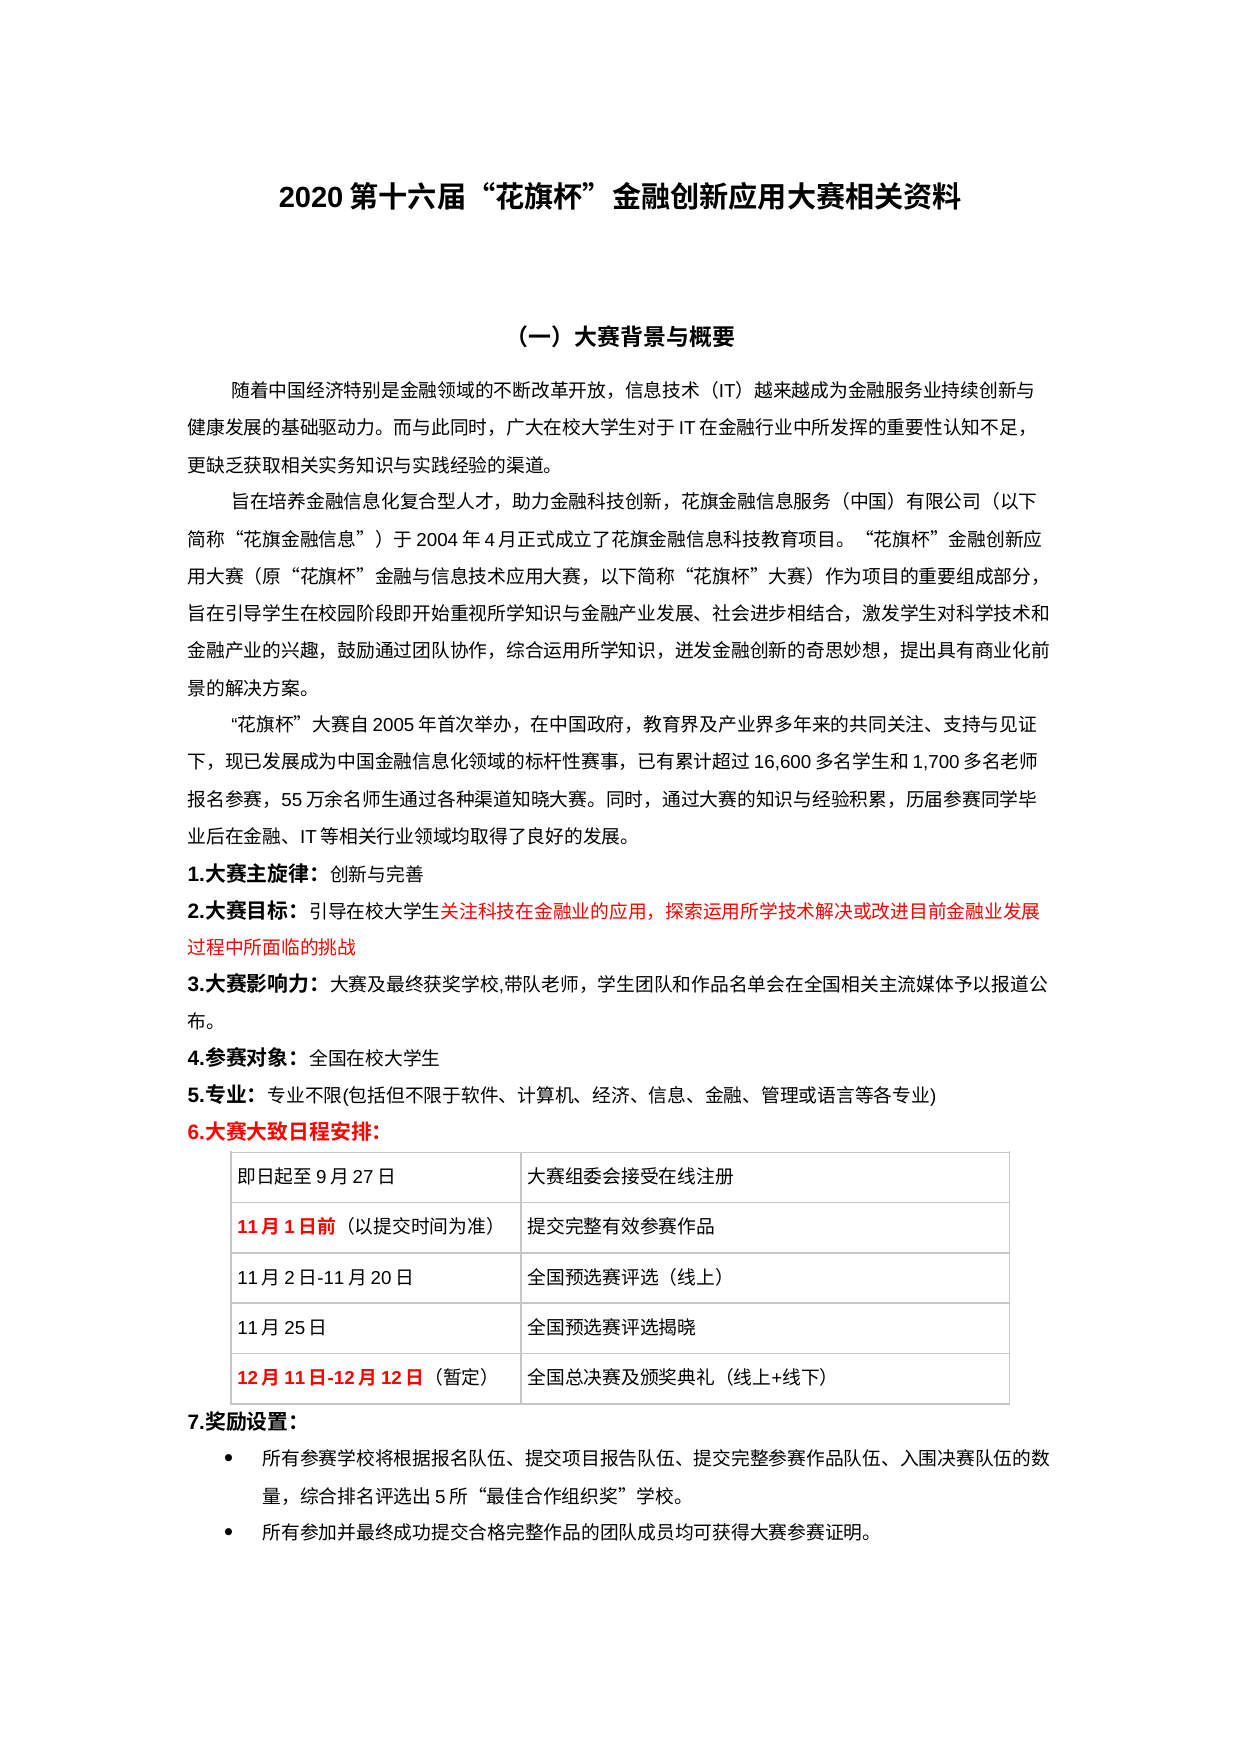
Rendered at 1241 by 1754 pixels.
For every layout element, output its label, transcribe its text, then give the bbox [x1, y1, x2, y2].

text “花旗杯”大赛自2005年首次举办，在中国政府，教育界及产业界多年来的共同关注、支持与见证下，现已发展成为中国金融信息化领域的标杆性赛事，已有累计超过16,600多名学生和1,700多名老师报名参赛，55万余名师生通过各种渠道知晓大赛。同时，通过大赛的知识与经验积累，历届参赛同学毕业后在金融、IT等相关行业领域均取得了良好的发展。 [187, 707, 1053, 852]
table_cell 全国预选赛评选揭晓 [522, 1304, 1009, 1353]
text 随着中国经济特别是金融领域的不断改革开放，信息技术（IT）越来越成为金融服务业持续创新与健康发展的基础驱动力。而与此同时，广大在校大学生对于IT在金融行业中所发挥的重要性认知不足，更缺乏获取相关实务知识与实践经验的渠道。 [187, 373, 1053, 480]
table_cell 12月11日-12月12日（暂定） [232, 1354, 520, 1403]
text 6.大赛大致日程安排： [187, 1114, 1053, 1147]
table_cell 11月25日 [232, 1304, 520, 1353]
text 1.大赛主旋律：创新与完善 [187, 856, 1053, 888]
text （一）大赛背景与概要 [187, 303, 1053, 368]
table_cell 提交完整有效参赛作品 [522, 1203, 1009, 1252]
table_header 即日起至9月27日 [232, 1153, 520, 1202]
table_cell 11月1日前（以提交时间为准） [232, 1203, 520, 1252]
table_header 大赛组委会接受在线注册 [522, 1153, 1009, 1202]
table_cell 全国预选赛评选（线上） [522, 1254, 1009, 1302]
text 7.奖励设置： [187, 1404, 1053, 1437]
text 2020第十六届“花旗杯”金融创新应用大赛相关资料 [187, 162, 1053, 227]
table_cell 11月2日-11月20日 [232, 1254, 520, 1302]
list 所有参加并最终成功提交合格完整作品的团队成员均可获得大赛参赛证明。 [225, 1515, 1053, 1548]
text 旨在培养金融信息化复合型人才，助力金融科技创新，花旗金融信息服务（中国）有限公司（以下简称“花旗金融信息”）于2004年4月正式成立了花旗金融信息科技教育项目。“花旗杯”金融创新应用大赛（原“花旗杯”金融与信息技术应用大赛，以下简称“花旗杯”大赛）作为项目的重要组成部分，旨在引导学生在校园阶段即开始重视所学知识与金融产业发展、社会进步相结合，激发学生对科学技术和金融产业的兴趣，鼓励通过团队协作，综合运用所学知识，迸发金融创新的奇思妙想，提出具有商业化前景的解决方案。 [187, 484, 1053, 703]
list 所有参赛学校将根据报名队伍、提交项目报告队伍、提交完整参赛作品队伍、入围决赛队伍的数量，综合排名评选出5所“最佳合作组织奖”学校。 [225, 1441, 1053, 1511]
table_cell 全国总决赛及颁奖典礼（线上+线下） [522, 1354, 1009, 1403]
text 2.大赛目标：引导在校大学生关注科技在金融业的应用，探索运用所学技术解决或改进目前金融业发展过程中所面临的挑战 [187, 893, 1053, 962]
text 5.专业：专业不限(包括但不限于软件、计算机、经济、信息、金融、管理或语言等各专业) [187, 1077, 1053, 1110]
text 4.参赛对象：全国在校大学生 [187, 1040, 1053, 1073]
text 3.大赛影响力：大赛及最终获奖学校,带队老师，学生团队和作品名单会在全国相关主流媒体予以报道公布。 [187, 967, 1053, 1036]
